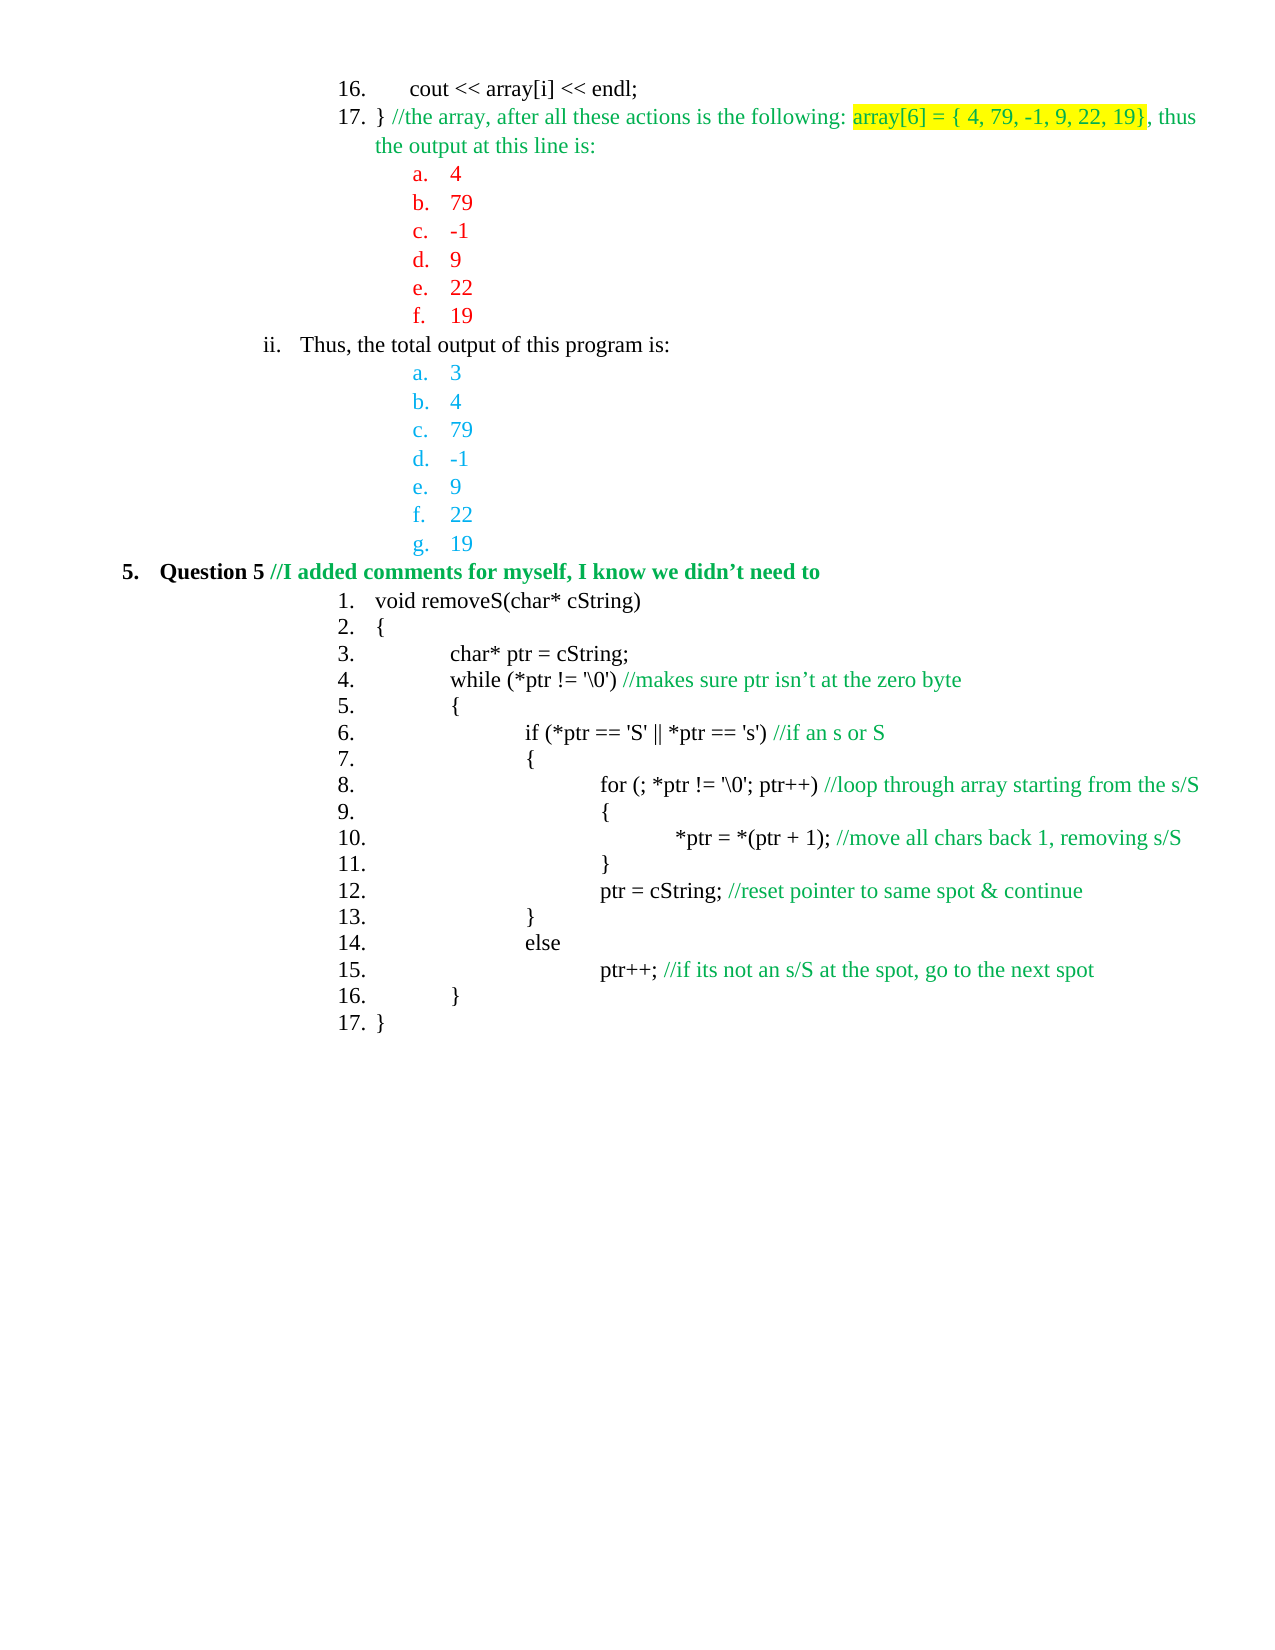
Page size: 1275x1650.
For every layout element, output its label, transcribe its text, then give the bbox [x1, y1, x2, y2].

list 79 [412, 416, 1200, 443]
list 3 [412, 359, 1200, 386]
list *ptr = *(ptr + 1); //move all chars back 1, removing s/S [337, 824, 1200, 850]
list } [337, 982, 1200, 1008]
list Question 5 //I added comments for myself, I know we didn’t need to [122, 558, 1200, 585]
list -1 [412, 217, 1200, 243]
list } [337, 903, 1200, 929]
list 9 [412, 473, 1200, 499]
list { [337, 692, 1200, 719]
list } [337, 850, 1200, 877]
list ptr++; //if its not an s/S at the spot, go to the next spot [337, 956, 1200, 982]
list cout << array[i] << endl; [337, 75, 1200, 101]
list { [337, 798, 1200, 824]
list for (; *ptr != '\0'; ptr++) //loop through array starting from the s/S [337, 771, 1200, 798]
list 22 [412, 502, 1200, 528]
list char* ptr = cString; [337, 639, 1200, 666]
list void removeS(char* cString) [337, 587, 1200, 613]
list 19 [412, 302, 1200, 329]
list } [337, 1008, 1200, 1035]
list 9 [412, 246, 1200, 272]
list if (*ptr == 'S' || *ptr == 's') //if an s or S [337, 719, 1200, 745]
list 79 [412, 189, 1200, 215]
list 4 [412, 388, 1200, 414]
list } //the array, after all these actions is the following: array[6] = { 4, 79, -1, 9, 22, 19}, thus the output at this line is: [337, 103, 1200, 158]
list { [337, 613, 1200, 639]
list else [337, 929, 1200, 956]
list 22 [412, 274, 1200, 300]
list 4 [412, 160, 1200, 187]
list while (*ptr != '\0') //makes sure ptr isn’t at the zero byte [337, 666, 1200, 692]
list 19 [412, 530, 1200, 556]
list -1 [412, 445, 1200, 471]
list Thus, the total output of this program is: [281, 331, 1200, 357]
list ptr = cString; //reset pointer to same spot & continue [337, 877, 1200, 903]
list { [337, 745, 1200, 771]
